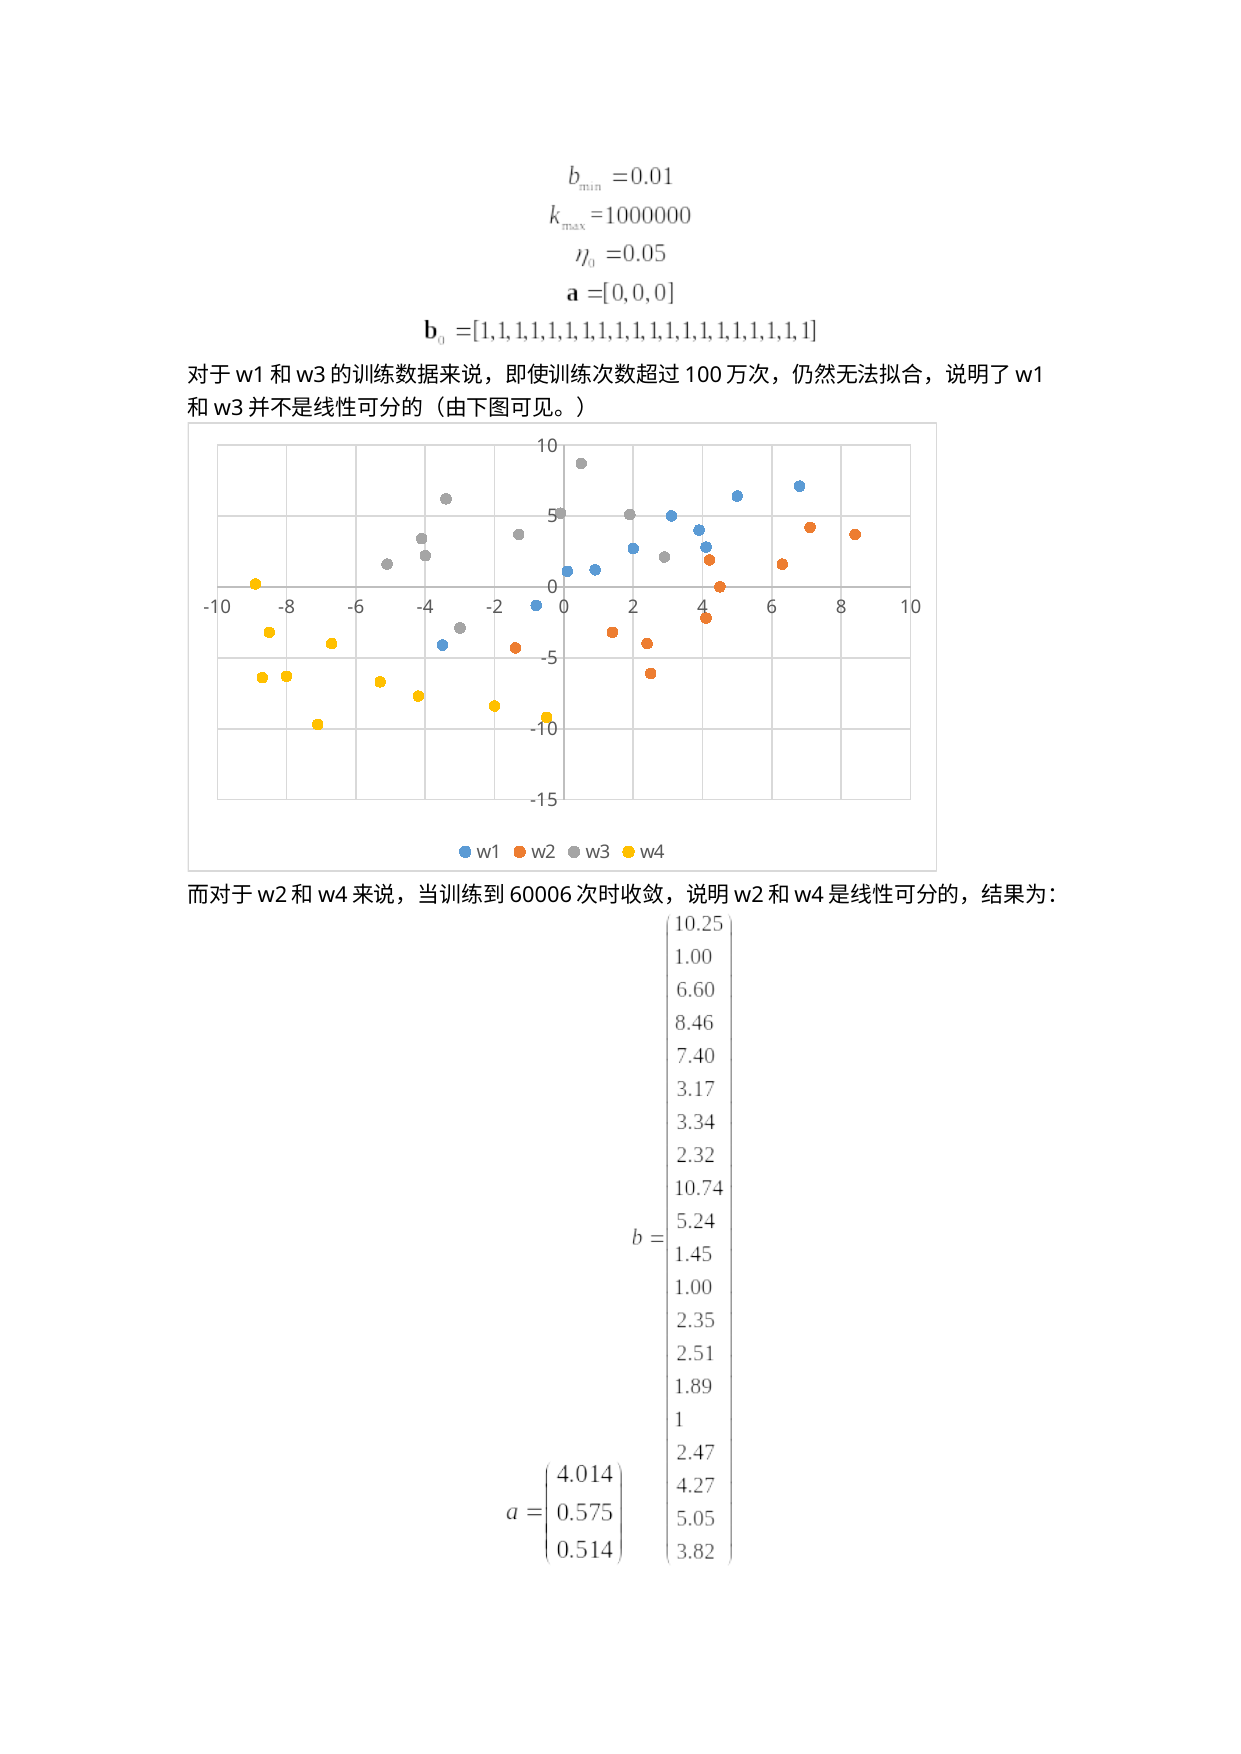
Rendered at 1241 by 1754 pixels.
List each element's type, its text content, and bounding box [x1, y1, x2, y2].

text 对于w1和w3的训练数据来说，即使训练次数超过100万次，仍然无法拟合，说明了w1和w3并不是线性可分的（由下图可见。） [187, 357, 1053, 422]
text 而对于w2和w4来说，当训练到60006次时收敛，说明w2和w4是线性可分的，结果为： [187, 877, 1053, 909]
